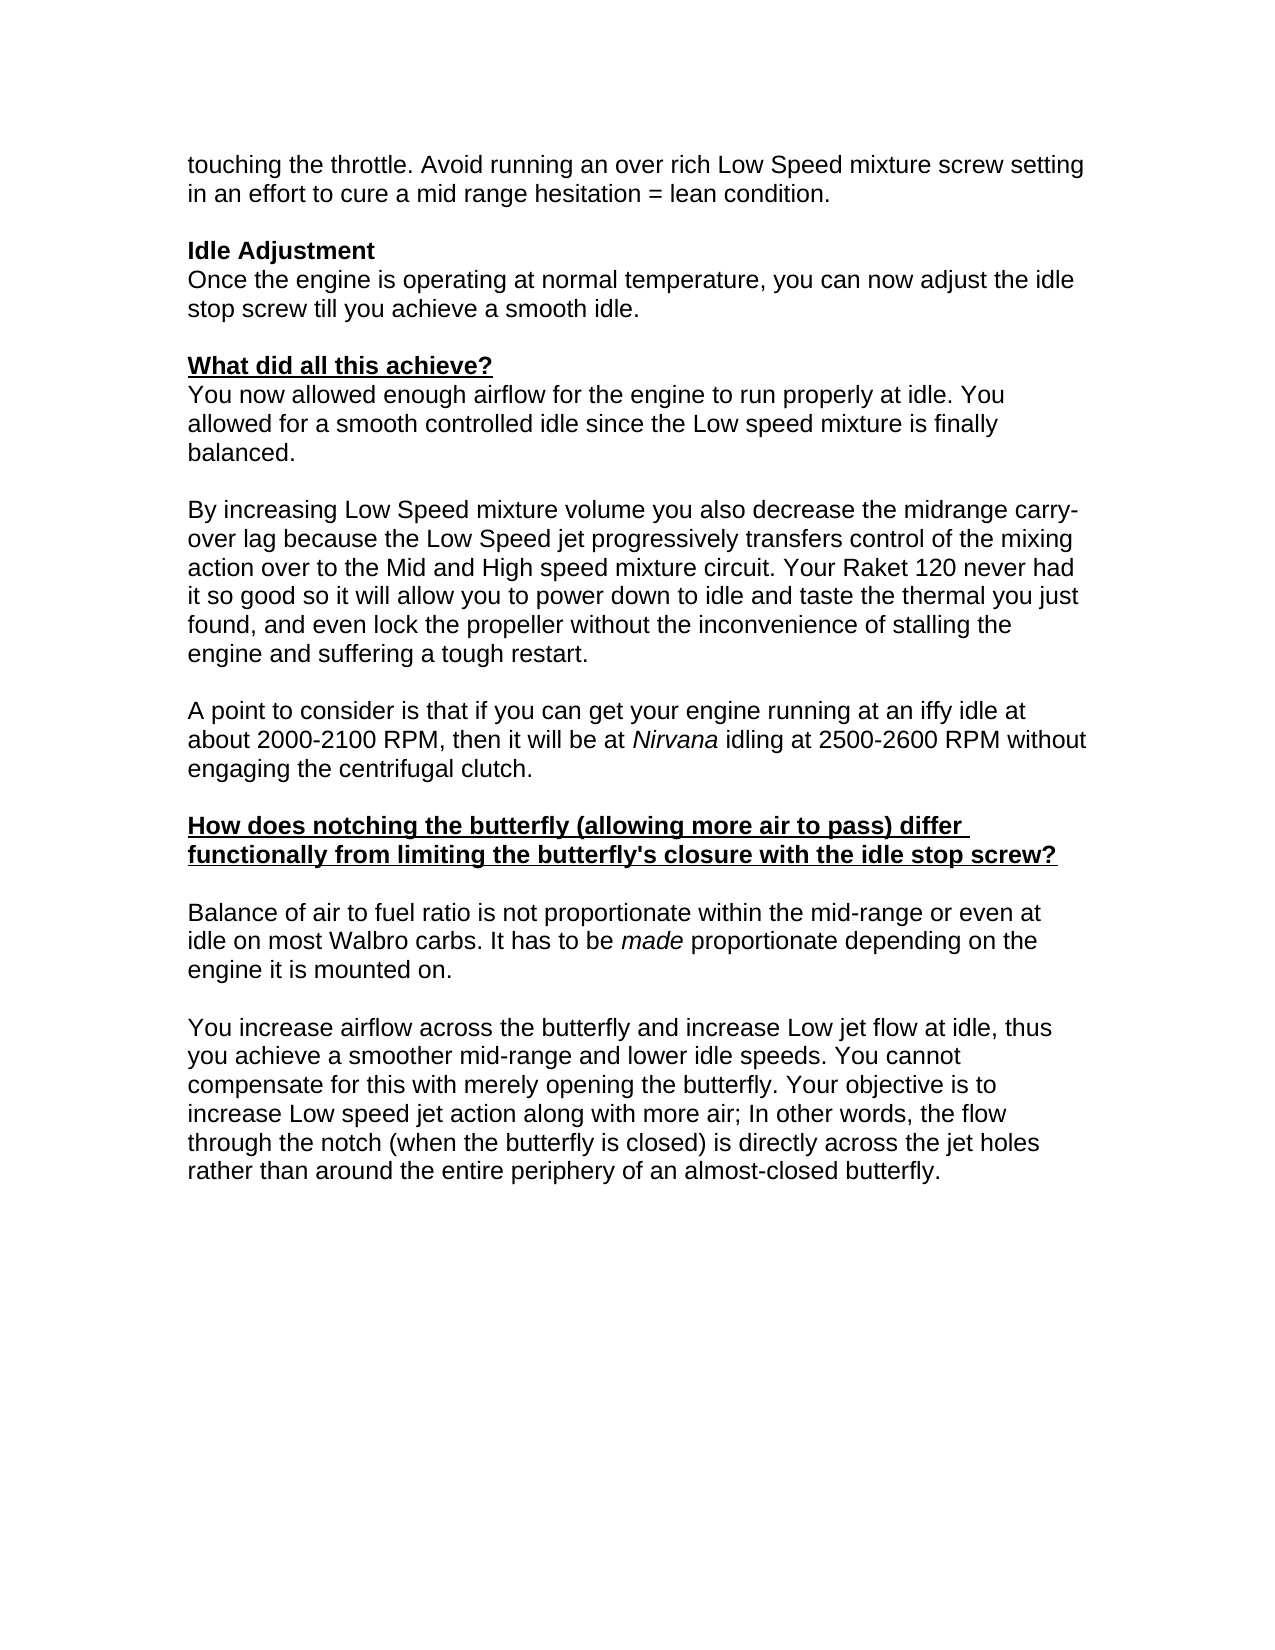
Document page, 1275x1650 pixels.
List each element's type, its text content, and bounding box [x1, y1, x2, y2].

text Balance of air to fuel ratio is not proportionate within the mid-range or even at idle on most Walbro carbs. It has to be made proportionate depending on the engine it is mounted on. [187, 897, 1087, 1012]
text A point to consider is that if you can get your engine running at an iffy idle at about 2000-2100 RPM, then it will be at Nirvana idling at 2500-2600 RPM without engaging the centrifugal clutch. [187, 696, 1087, 782]
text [187, 150, 1087, 207]
text What did all this achieve? You now allowed enough airflow for the engine to run properly at idle. You allowed for a smooth controlled idle since the Low speed mixture is finally balanced. [187, 351, 1087, 466]
text You increase airflow across the butterfly and increase Low jet flow at idle, thus you achieve a smoother mid-range and lower idle speeds. You cannot compensate for this with merely opening the butterfly. Your objective is to increase Low speed jet action along with more air; In other words, the flow through the notch (when the butterfly is closed) is directly across the jet holes rather than around the entire periphery of an almost-closed butterfly. [187, 1012, 1087, 1185]
text How does notching the butterfly (allowing more air to pass) differ functionally from limiting the butterfly's closure with the idle stop screw? [187, 811, 1087, 897]
text Idle Adjustment Once the engine is operating at normal temperature, you can now adjust the idle stop screw till you achieve a smooth idle. [187, 236, 1087, 322]
text By increasing Low Speed mixture volume you also decrease the midrange carry-over lag because the Low Speed jet progressively transfers control of the mixing action over to the Mid and High speed mixture circuit. Your Raket 120 never had it so good so it will allow you to power down to idle and taste the thermal you just found, and even lock the propeller without the inconvenience of stalling the engine and suffering a tough restart. [187, 495, 1087, 667]
